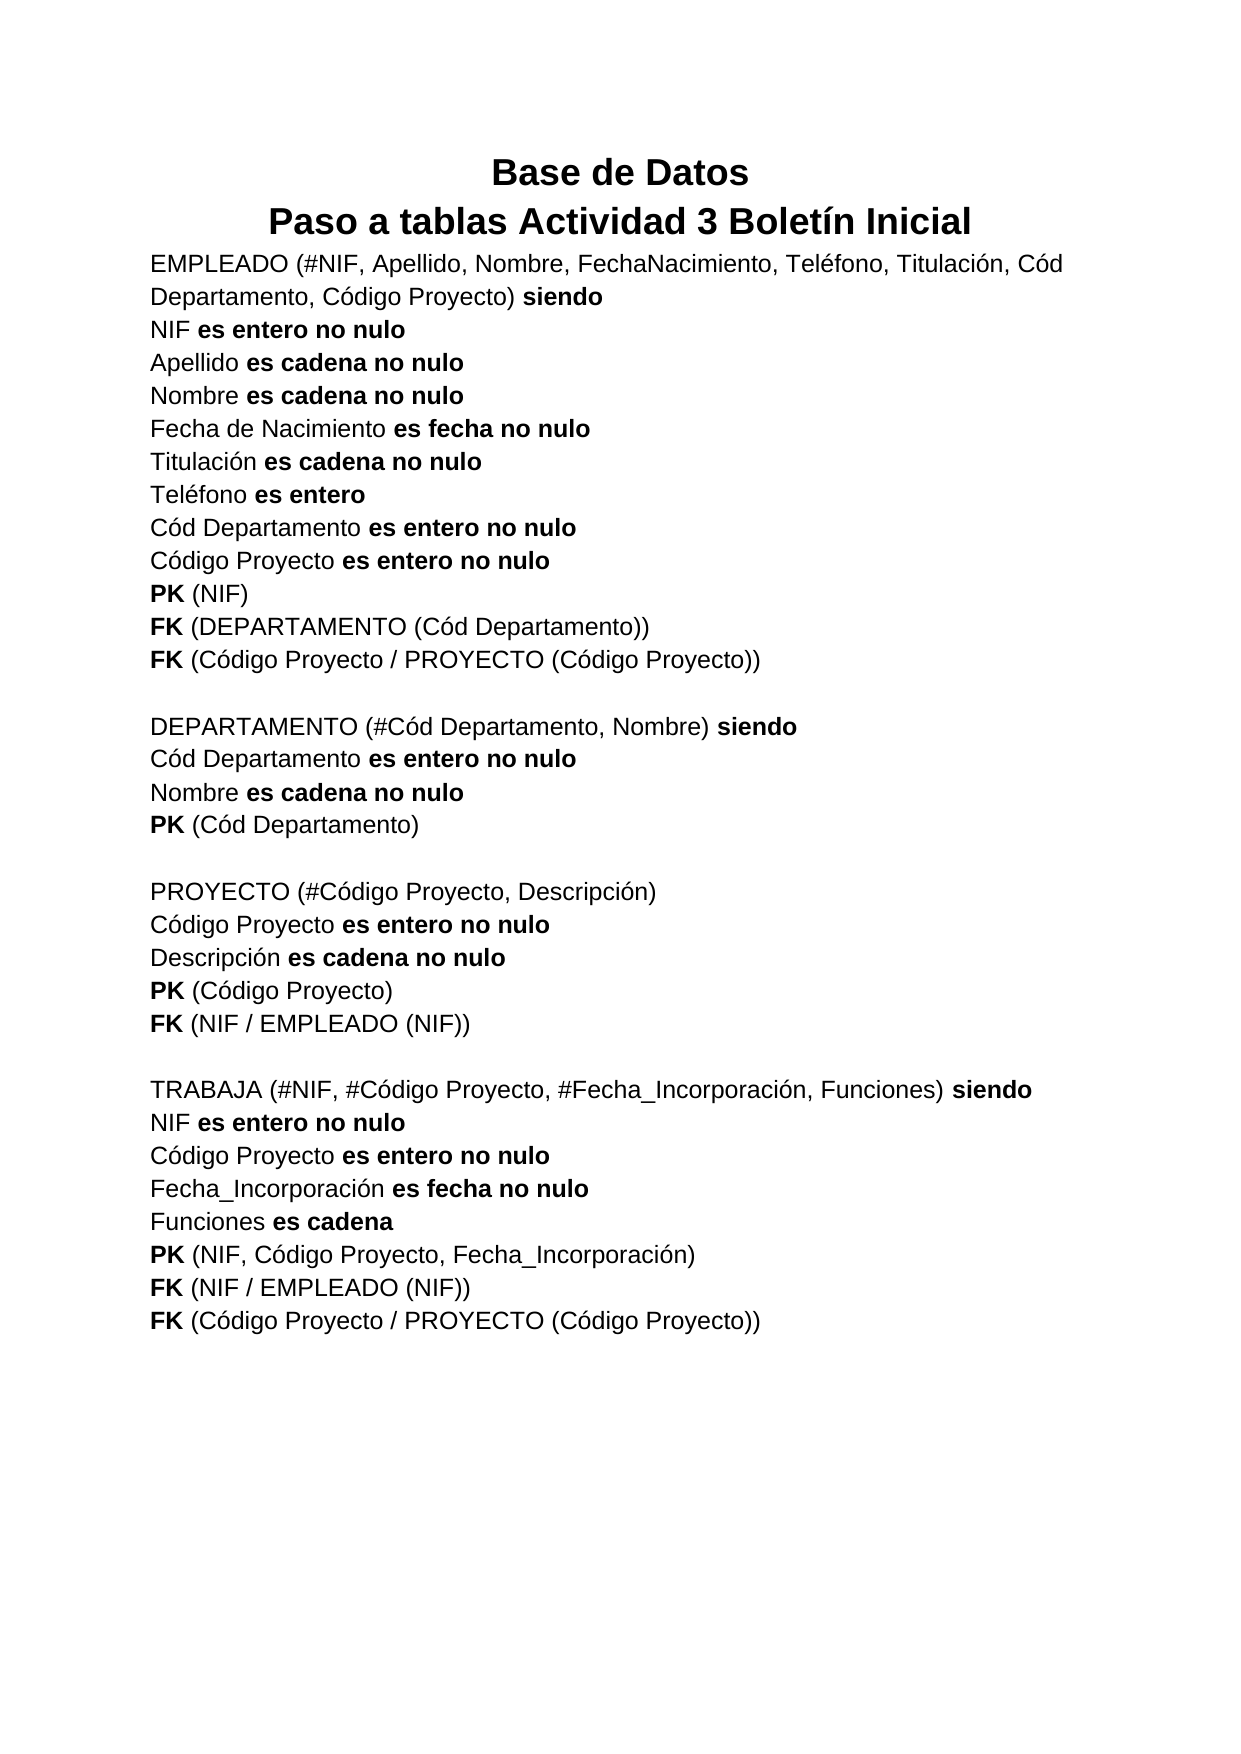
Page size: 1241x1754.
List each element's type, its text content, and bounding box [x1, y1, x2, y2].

text TRABAJA (#NIF, #Código Proyecto, #Fecha_Incorporación, Funciones) siendo [150, 1075, 1090, 1103]
text Código Proyecto es entero no nulo [150, 1141, 1090, 1169]
text Fecha_Incorporación es fecha no nulo [150, 1174, 1090, 1202]
text Paso a tablas Actividad 3 Boletín Inicial [150, 199, 1090, 243]
text FK (NIF / EMPLEADO (NIF)) [150, 1273, 1090, 1302]
text PK (Código Proyecto) [150, 976, 1090, 1004]
text FK (Código Proyecto / PROYECTO (Código Proyecto)) [150, 1306, 1090, 1334]
text PK (Cód Departamento) [150, 811, 1090, 839]
text FK (NIF / EMPLEADO (NIF)) [150, 1009, 1090, 1037]
text Descripción es cadena no nulo [150, 943, 1090, 971]
text DEPARTAMENTO (#Cód Departamento, Nombre) siendo [150, 711, 1090, 740]
text PK (NIF, Código Proyecto, Fecha_Incorporación) [150, 1240, 1090, 1268]
text Nombre es cadena no nulo [150, 381, 1090, 410]
text NIF es entero no nulo [150, 1108, 1090, 1136]
text Código Proyecto es entero no nulo [150, 909, 1090, 938]
text Fecha de Nacimiento es fecha no nulo [150, 414, 1090, 443]
text Nombre es cadena no nulo [150, 777, 1090, 806]
text FK (DEPARTAMENTO (Cód Departamento)) [150, 612, 1090, 641]
text Código Proyecto es entero no nulo [150, 546, 1090, 575]
text Funciones es cadena [150, 1207, 1090, 1236]
text Titulación es cadena no nulo [150, 447, 1090, 476]
text Teléfono es entero [150, 480, 1090, 509]
text PROYECTO (#Código Proyecto, Descripción) [150, 877, 1090, 905]
text Apellido es cadena no nulo [150, 348, 1090, 377]
text Cód Departamento es entero no nulo [150, 744, 1090, 773]
text NIF es entero no nulo [150, 315, 1090, 344]
text Cód Departamento es entero no nulo [150, 513, 1090, 542]
text EMPLEADO (#NIF, Apellido, Nombre, FechaNacimiento, Teléfono, Titulación, Cód Departamento, Código Proyecto) siendo [150, 249, 1090, 311]
text Base de Datos [150, 150, 1090, 193]
text PK (NIF) [150, 579, 1090, 608]
text FK (Código Proyecto / PROYECTO (Código Proyecto)) [150, 645, 1090, 674]
